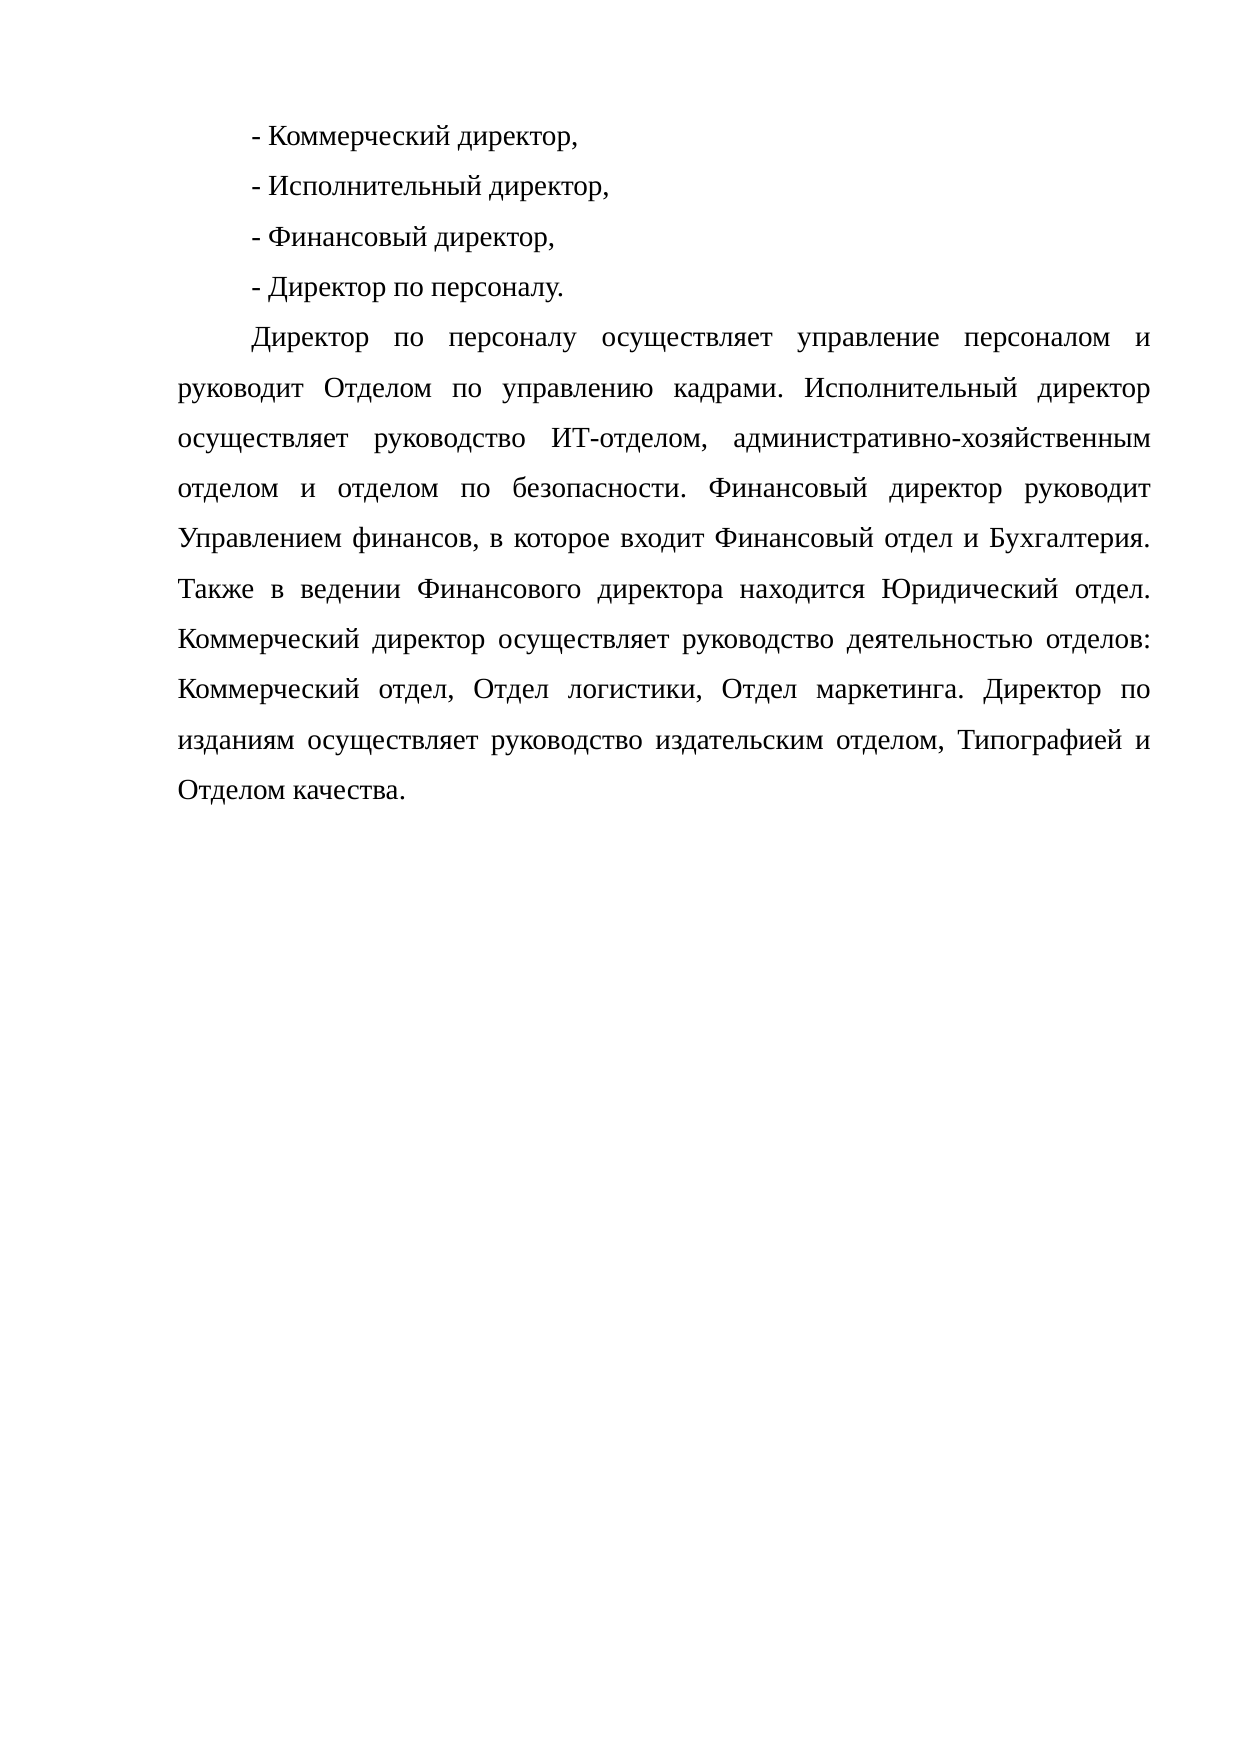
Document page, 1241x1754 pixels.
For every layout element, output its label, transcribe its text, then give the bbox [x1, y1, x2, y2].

text Директор по персоналу осуществляет управление персоналом и руководит Отделом по управлению кадрами. Исполнительный директор осуществляет руководство ИТ-отделом, административно-хозяйственным отделом и отделом по безопасности. Финансовый директор руководит Управлением финансов, в которое входит Финансовый отдел и Бухгалтерия. Также в ведении Финансового директора находится Юридический отдел. Коммерческий директор осуществляет руководство деятельностью отделов: Коммерческий отдел, Отдел логистики, Отдел маркетинга. Директор по изданиям осуществляет руководство издательским отделом, Типографией и Отделом качества. [177, 319, 1152, 806]
text - Директор по персоналу. [177, 269, 1152, 303]
text - Коммерческий директор, [177, 118, 1152, 152]
text - Исполнительный директор, [177, 168, 1152, 202]
text - Финансовый директор, [177, 219, 1152, 252]
